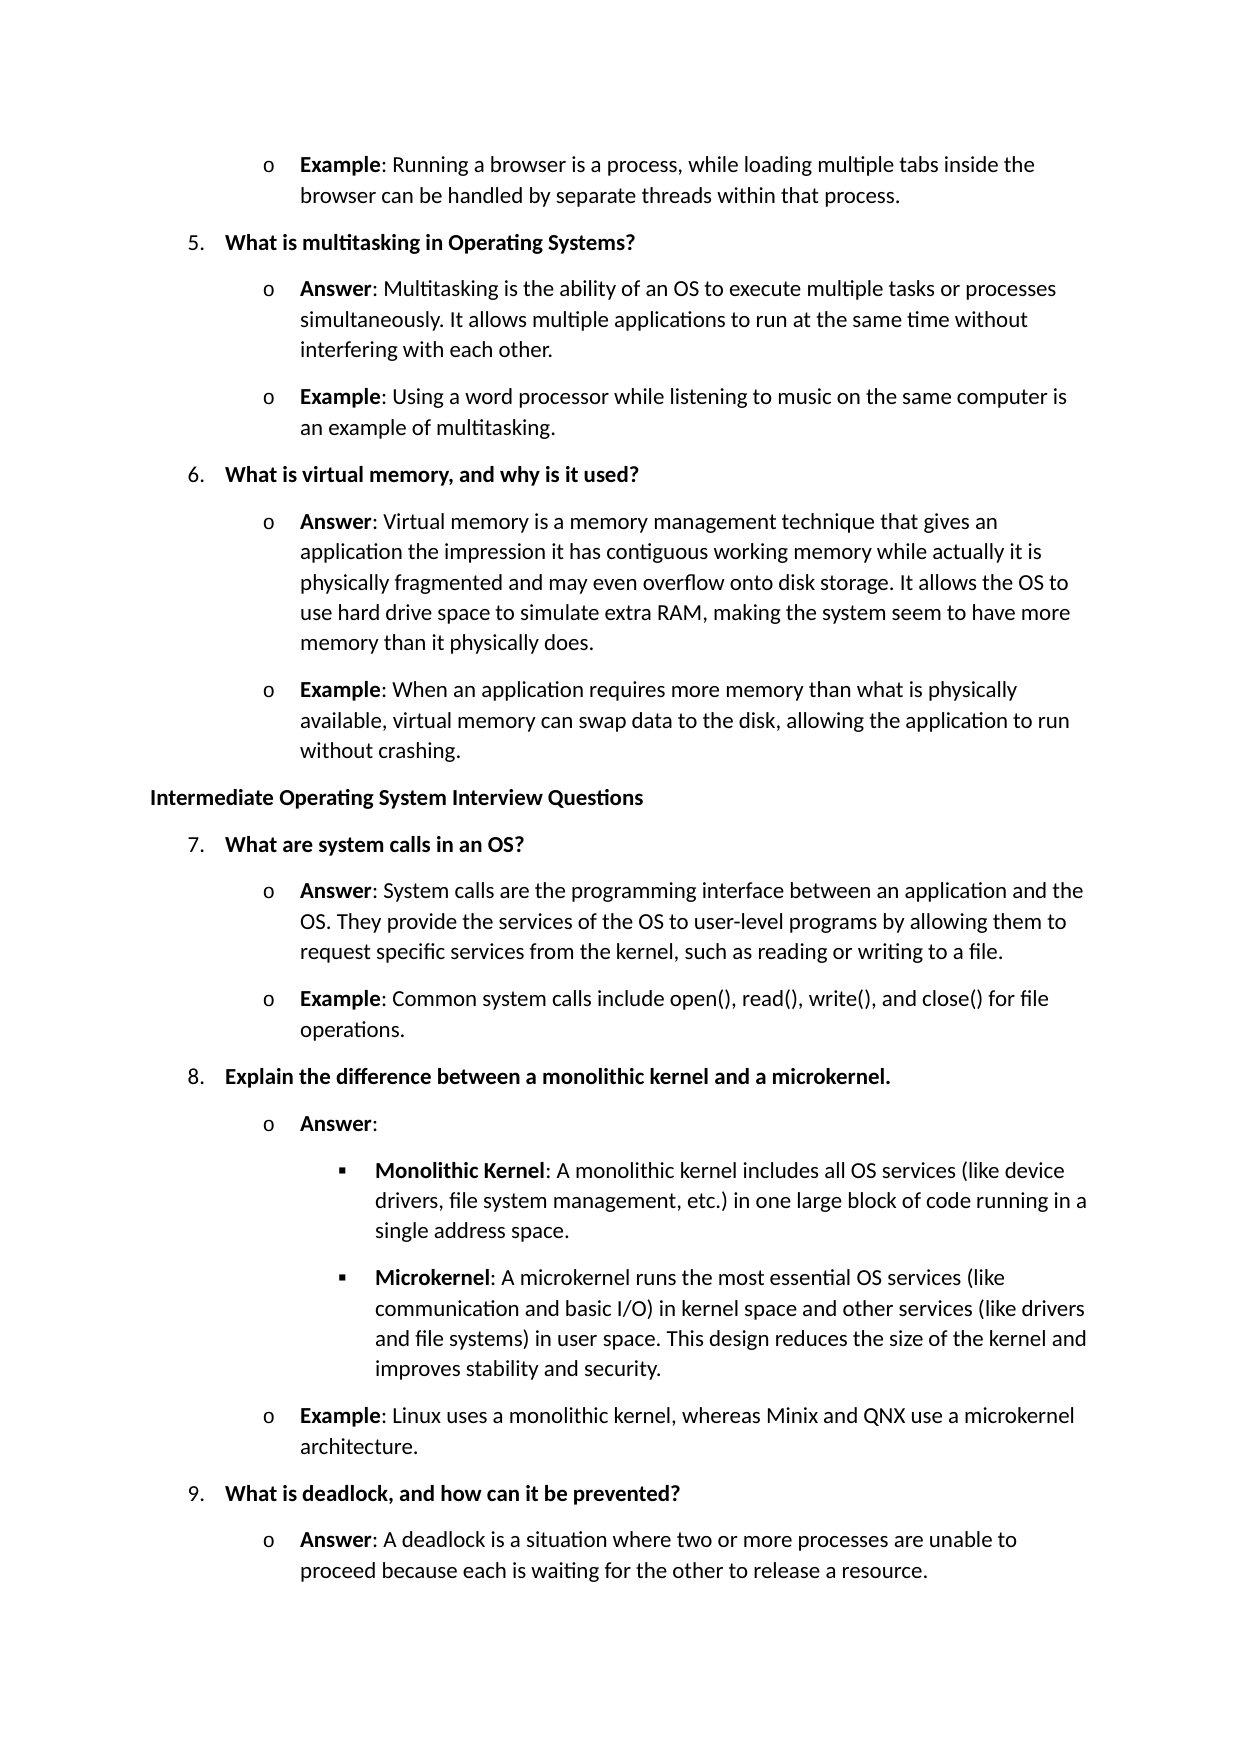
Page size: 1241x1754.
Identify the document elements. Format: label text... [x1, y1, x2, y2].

list What is virtual memory, and why is it used? [187, 460, 1090, 488]
list Answer: System calls are the programming interface between an application and the OS. They provide the services of the OS to user-level programs by allowing them to request specific services from the kernel, such as reading or writing to a file. [262, 877, 1090, 966]
list Answer: Virtual memory is a memory management technique that gives an application the impression it has contiguous working memory while actually it is physically fragmented and may even overflow onto disk storage. It allows the OS to use hard drive space to simulate extra RAM, making the system seem to have more memory than it physically does. [262, 507, 1090, 656]
list Answer: [262, 1109, 1090, 1137]
list Answer: A deadlock is a situation where two or more processes are unable to proceed because each is waiting for the other to release a resource. [262, 1526, 1090, 1584]
list What are system calls in an OS? [187, 830, 1090, 858]
list Example: Using a word processor while listening to music on the same computer is an example of multitasking. [262, 382, 1090, 441]
list Monolithic Kernel: A monolithic kernel includes all OS services (like device drivers, file system management, etc.) in one large block of code running in a single address space. [337, 1156, 1090, 1245]
list What is deadlock, and how can it be prevented? [187, 1479, 1090, 1507]
list Explain the difference between a monolithic kernel and a microkernel. [187, 1062, 1090, 1090]
list Microkernel: A microkernel runs the most essential OS services (like communication and basic I/O) in kernel space and other services (like drivers and file systems) in user space. This design reduces the size of the kernel and improves stability and security. [337, 1263, 1090, 1382]
list What is multitasking in Operating Systems? [187, 228, 1090, 256]
text Intermediate Operating System Interview Questions [150, 783, 1090, 811]
list Example: When an application requires more memory than what is physically available, virtual memory can swap data to the disk, allowing the application to run without crashing. [262, 675, 1090, 764]
list Example: Linux uses a monolithic kernel, whereas Minix and QNX use a microkernel architecture. [262, 1401, 1090, 1460]
list Answer: Multitasking is the ability of an OS to execute multiple tasks or processes simultaneously. It allows multiple applications to run at the same time without interfering with each other. [262, 274, 1090, 363]
list Example: Common system calls include open(), read(), write(), and close() for file operations. [262, 984, 1090, 1043]
list Example: Running a browser is a process, while loading multiple tabs inside the browser can be handled by separate threads within that process. [262, 150, 1090, 209]
